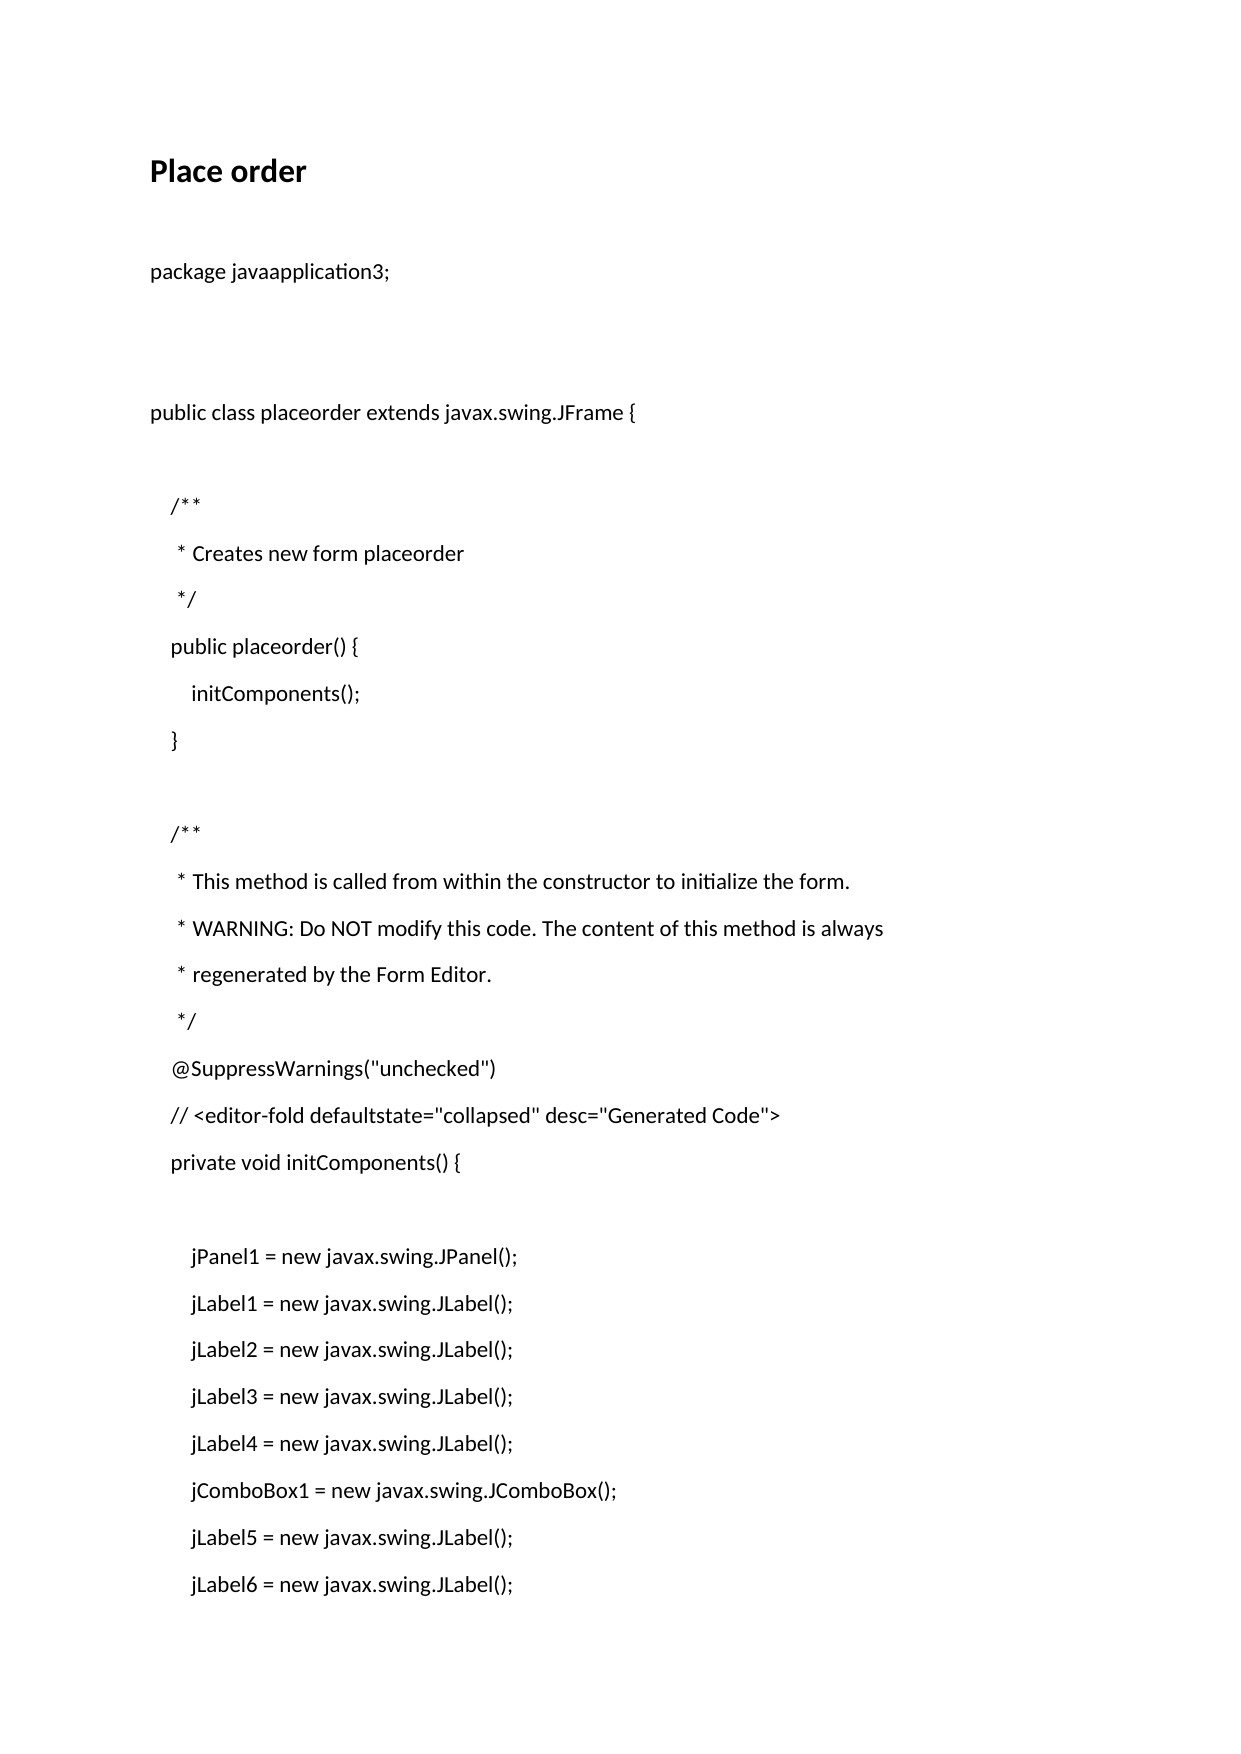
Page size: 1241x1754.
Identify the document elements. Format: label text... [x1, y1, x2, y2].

text initComponents(); [150, 679, 1090, 707]
text * regenerated by the Form Editor. [150, 961, 1090, 989]
text } [150, 726, 1090, 754]
text jPanel1 = new javax.swing.JPanel(); [150, 1242, 1090, 1270]
text * Creates new form placeorder [150, 539, 1090, 567]
text jLabel4 = new javax.swing.JLabel(); [150, 1429, 1090, 1457]
text @SuppressWarnings("unchecked") [150, 1054, 1090, 1082]
text */ [150, 1007, 1090, 1036]
text jLabel1 = new javax.swing.JLabel(); [150, 1289, 1090, 1317]
text /** [150, 492, 1090, 520]
text jComboBox1 = new javax.swing.JComboBox(); [150, 1476, 1090, 1504]
text jLabel2 = new javax.swing.JLabel(); [150, 1336, 1090, 1364]
text // <editor-fold defaultstate="collapsed" desc="Generated Code"> [150, 1101, 1090, 1129]
text */ [150, 586, 1090, 614]
text package javaapplication3; [150, 257, 1090, 286]
text public class placeorder extends javax.swing.JFrame { [150, 398, 1090, 426]
text public placeorder() { [150, 632, 1090, 661]
text * This method is called from within the constructor to initialize the form. [150, 867, 1090, 895]
text * WARNING: Do NOT modify this code. The content of this method is always [150, 914, 1090, 942]
text private void initComponents() { [150, 1148, 1090, 1176]
text jLabel6 = new javax.swing.JLabel(); [150, 1570, 1090, 1598]
text jLabel3 = new javax.swing.JLabel(); [150, 1382, 1090, 1411]
text Place order [150, 150, 1090, 191]
text /** [150, 820, 1090, 848]
text jLabel5 = new javax.swing.JLabel(); [150, 1523, 1090, 1551]
